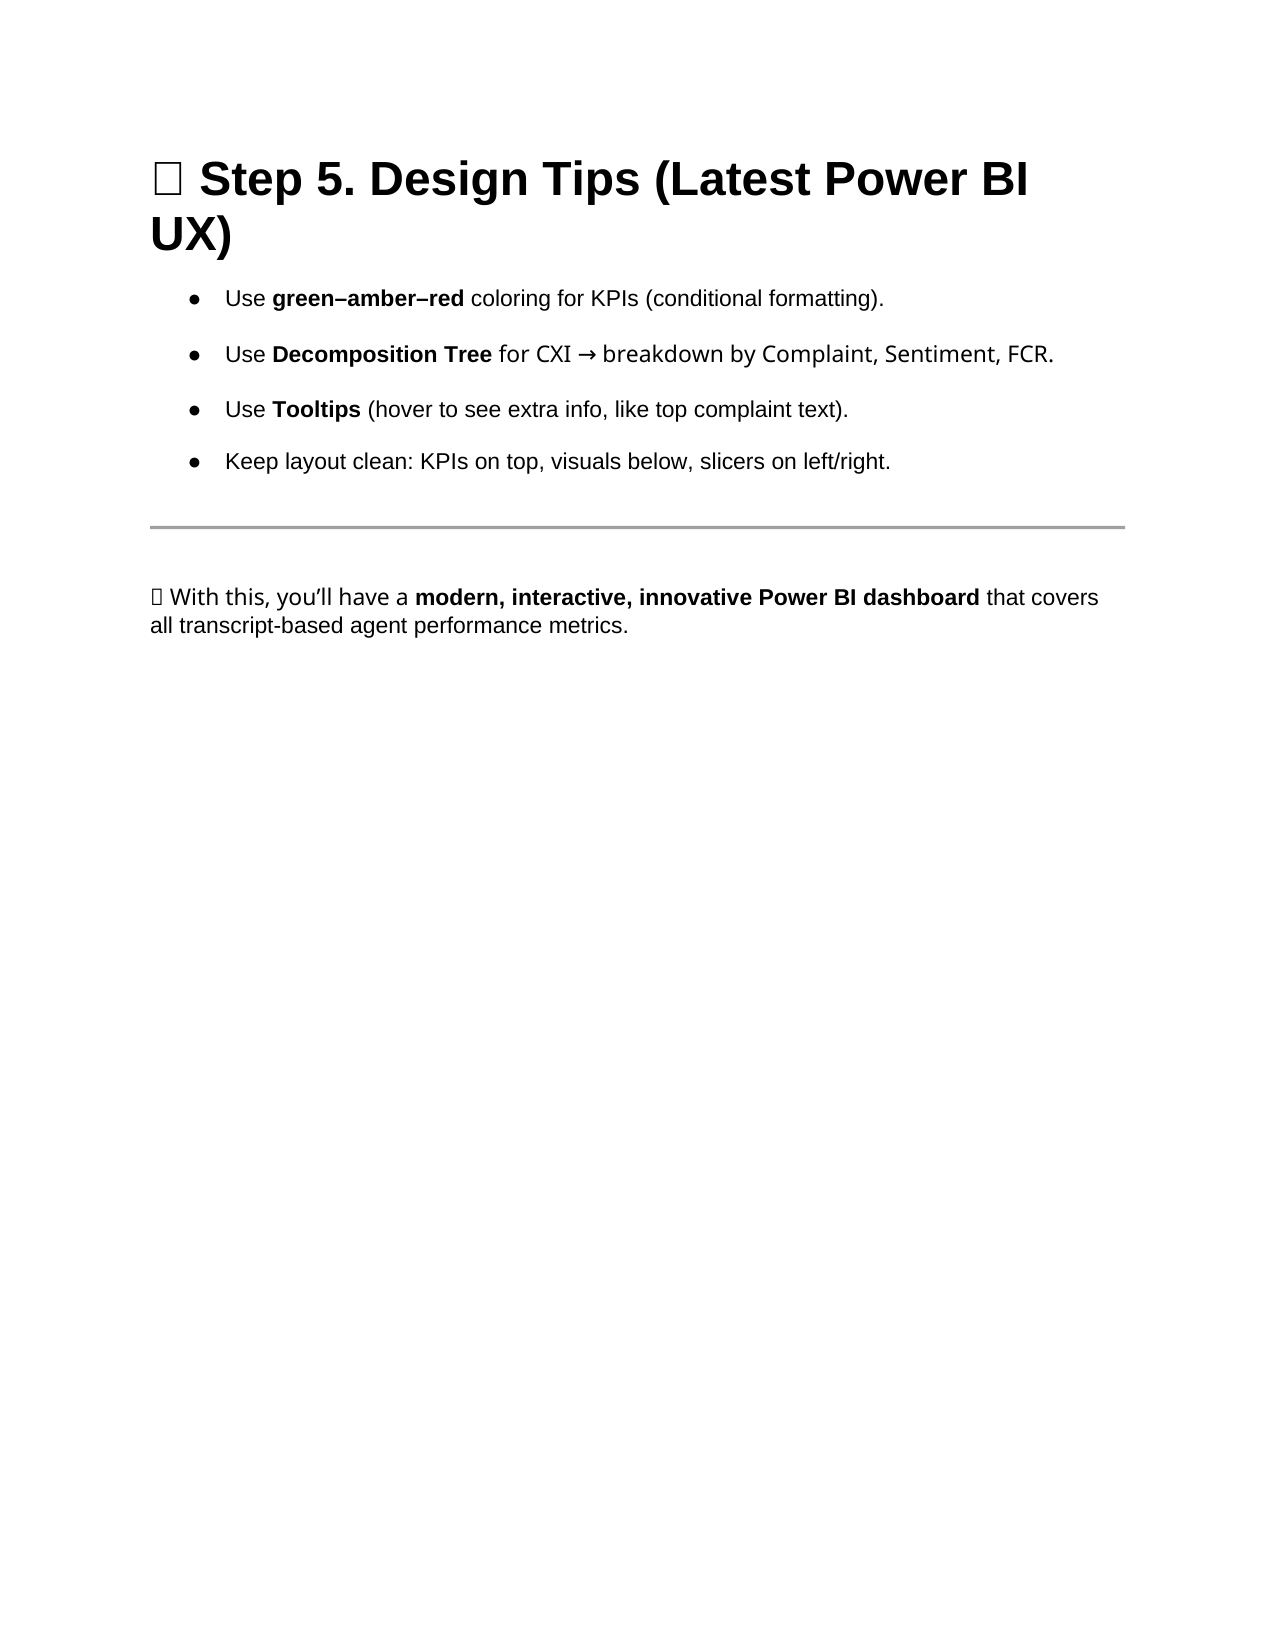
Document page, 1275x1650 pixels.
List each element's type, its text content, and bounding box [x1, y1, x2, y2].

list Use green–amber–red coloring for KPIs (conditional formatting). [187, 285, 1125, 338]
text ✅ With this, you’ll have a modern, interactive, innovative Power BI dashboard that covers all transcript-based agent performance metrics. [150, 581, 1125, 639]
subtitle 🔹 Step 5. Design Tips (Latest Power BI UX) [150, 150, 1125, 260]
list Keep layout clean: KPIs on top, visuals below, slicers on left/right. [187, 448, 1125, 501]
list Use Tooltips (hover to see extra info, like top complaint text). [187, 396, 1125, 448]
list Use Decomposition Tree for CXI → breakdown by Complaint, Sentiment, FCR. [187, 338, 1125, 396]
